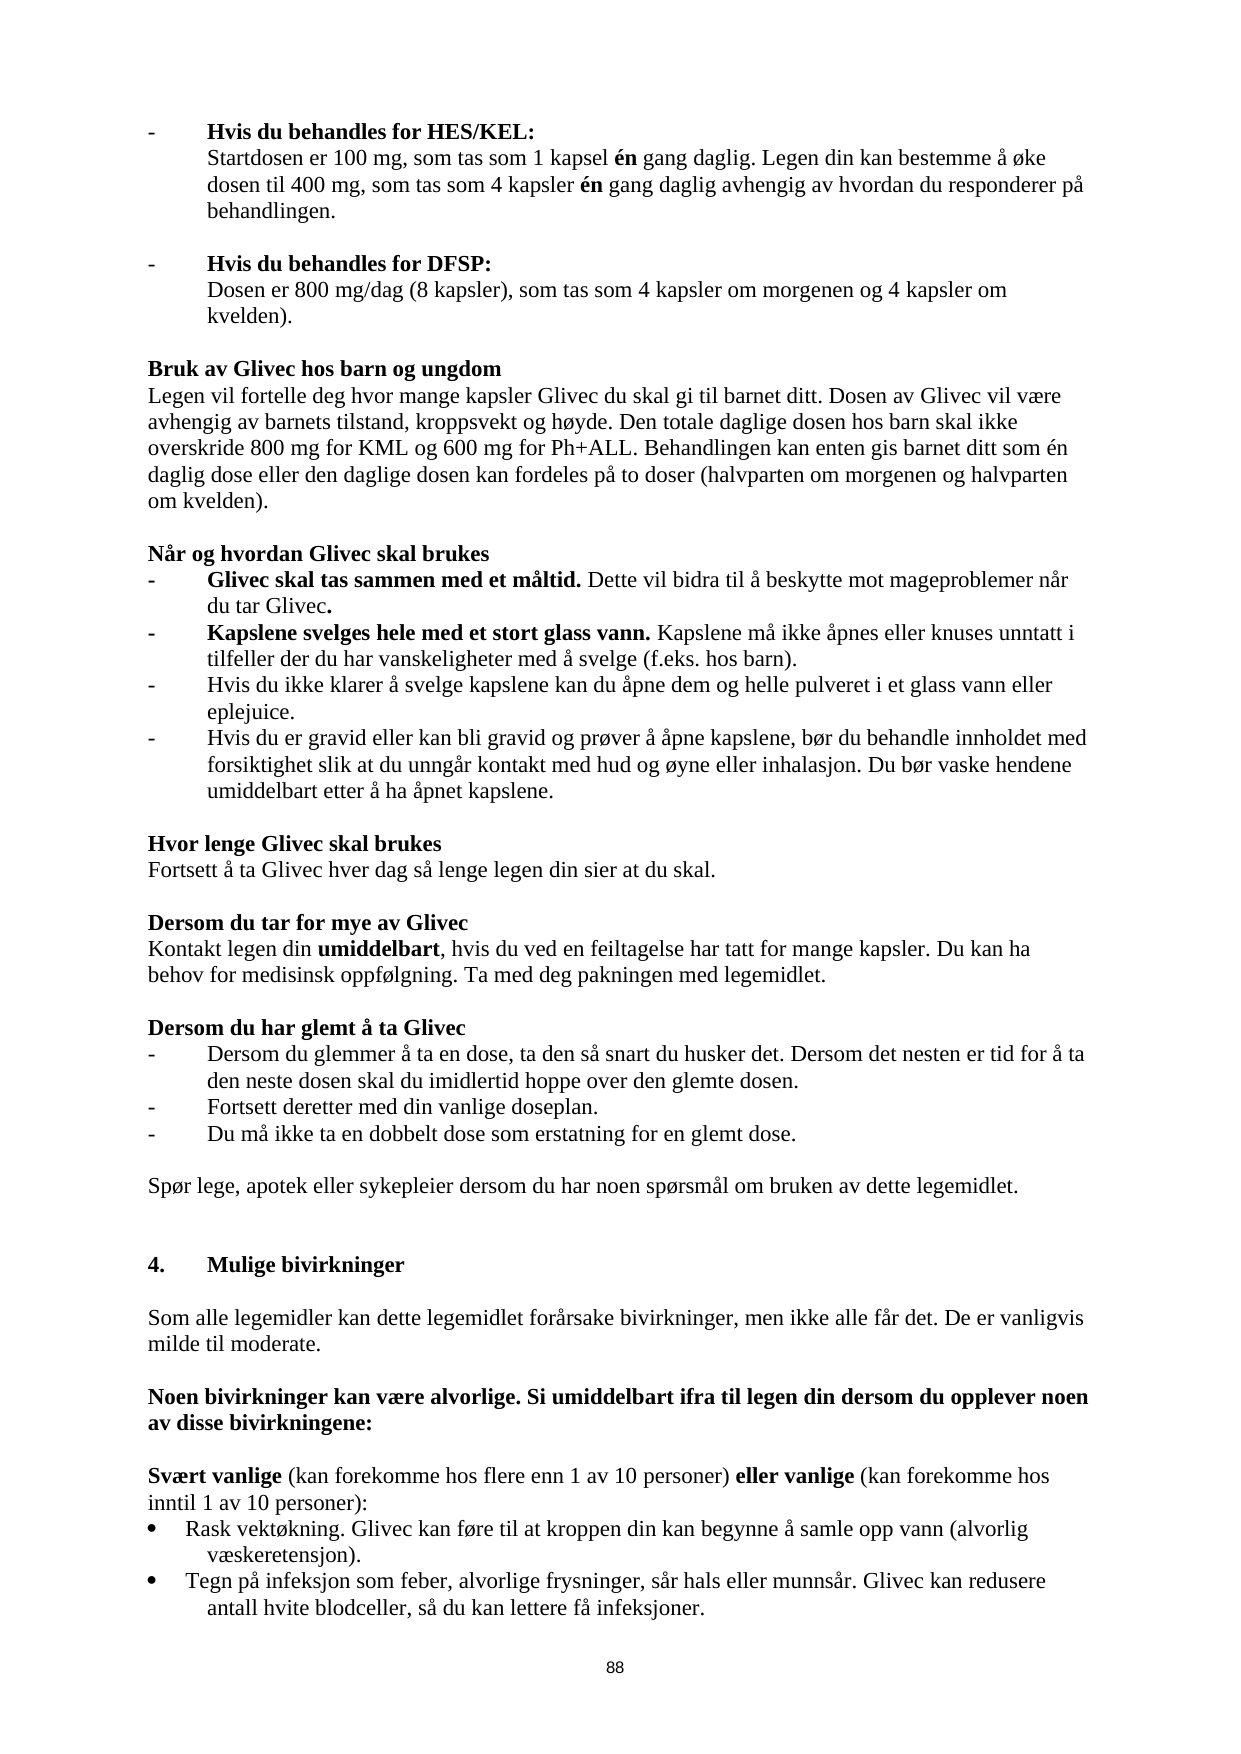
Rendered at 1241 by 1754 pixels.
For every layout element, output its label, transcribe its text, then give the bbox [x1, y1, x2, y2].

list Spør lege, apotek eller sykepleier dersom du har noen spørsmål om bruken av dette legemidlet. [148, 1172, 1093, 1199]
text - Hvis du behandles for DFSP: [148, 250, 1092, 276]
text Noen bivirkninger kan være alvorlige. Si umiddelbart ifra til legen din dersom du opplever noen av disse bivirkningene: [148, 1383, 1092, 1436]
list 4. Mulige bivirkninger [148, 1251, 1093, 1278]
list Dersom du tar for mye av Glivec [148, 909, 1093, 935]
list Dersom du har glemt å ta Glivec [148, 1014, 1093, 1041]
text Dosen er 800 mg/dag (8 kapsler), som tas som 4 kapsler om morgenen og 4 kapsler om kvelden). [207, 276, 1092, 329]
text - Kapslene svelges hele med et stort glass vann. Kapslene må ikke åpnes eller knuses unntatt i tilfeller der du har vanskeligheter med å svelge (f.eks. hos barn). [148, 619, 1092, 672]
text Svært vanlige (kan forekomme hos flere enn 1 av 10 personer) eller vanlige (kan forekomme hos inntil 1 av 10 personer): [148, 1462, 1092, 1515]
text Bruk av Glivec hos barn og ungdom [148, 355, 1092, 382]
text Som alle legemidler kan dette legemidlet forårsake bivirkninger, men ikke alle får det. De er vanligvis milde til moderate. [148, 1304, 1092, 1357]
text - Glivec skal tas sammen med et måltid. Dette vil bidra til å beskytte mot mageproblemer når du tar Glivec. [148, 566, 1092, 619]
list Tegn på infeksjon som feber, alvorlige frysninger, sår hals eller munnsår. Glivec kan redusere antall hvite blodceller, så du kan lettere få infeksjoner. [148, 1568, 1092, 1620]
text Legen vil fortelle deg hvor mange kapsler Glivec du skal gi til barnet ditt. Dosen av Glivec vil være avhengig av barnets tilstand, kroppsvekt og høyde. Den totale daglige dosen hos barn skal ikke overskride 800 mg for KML og 600 mg for Ph+ALL. Behandlingen kan enten gis barnet ditt som én daglig dose eller den daglige dosen kan fordeles på to doser (halvparten om morgenen og halvparten om kvelden). [148, 382, 1092, 513]
text Kontakt legen din umiddelbart, hvis du ved en feiltagelse har tatt for mange kapsler. Du kan ha behov for medisinsk oppfølgning. Ta med deg pakningen med legemidlet. [148, 935, 1092, 988]
text Fortsett å ta Glivec hver dag så lenge legen din sier at du skal. [148, 856, 1092, 882]
text - Hvis du er gravid eller kan bli gravid og prøver å åpne kapslene, bør du behandle innholdet med forsiktighet slik at du unngår kontakt med hud og øyne eller inhalasjon. Du bør vaske hendene umiddelbart etter å ha åpnet kapslene. [148, 724, 1092, 803]
text Startdosen er 100 mg, som tas som 1 kapsel én gang daglig. Legen din kan bestemme å øke dosen til 400 mg, som tas som 4 kapsler én gang daglig avhengig av hvordan du responderer på behandlingen. [207, 144, 1092, 223]
text Hvor lenge Glivec skal brukes [148, 830, 1092, 856]
list - Fortsett deretter med din vanlige doseplan. [148, 1093, 1093, 1119]
text Når og hvordan Glivec skal brukes [148, 540, 1092, 566]
text - Hvis du ikke klarer å svelge kapslene kan du åpne dem og helle pulveret i et glass vann eller eplejuice. [148, 672, 1092, 724]
list Rask vektøkning. Glivec kan føre til at kroppen din kan begynne å samle opp vann (alvorlig væskeretensjon). [148, 1515, 1092, 1568]
text - Hvis du behandles for HES/KEL: [148, 118, 1092, 144]
list - Dersom du glemmer å ta en dose, ta den så snart du husker det. Dersom det nesten er tid for å ta den neste dosen skal du imidlertid hoppe over den glemte dosen. [148, 1041, 1093, 1093]
list - Du må ikke ta en dobbelt dose som erstatning for en glemt dose. [148, 1119, 1093, 1146]
